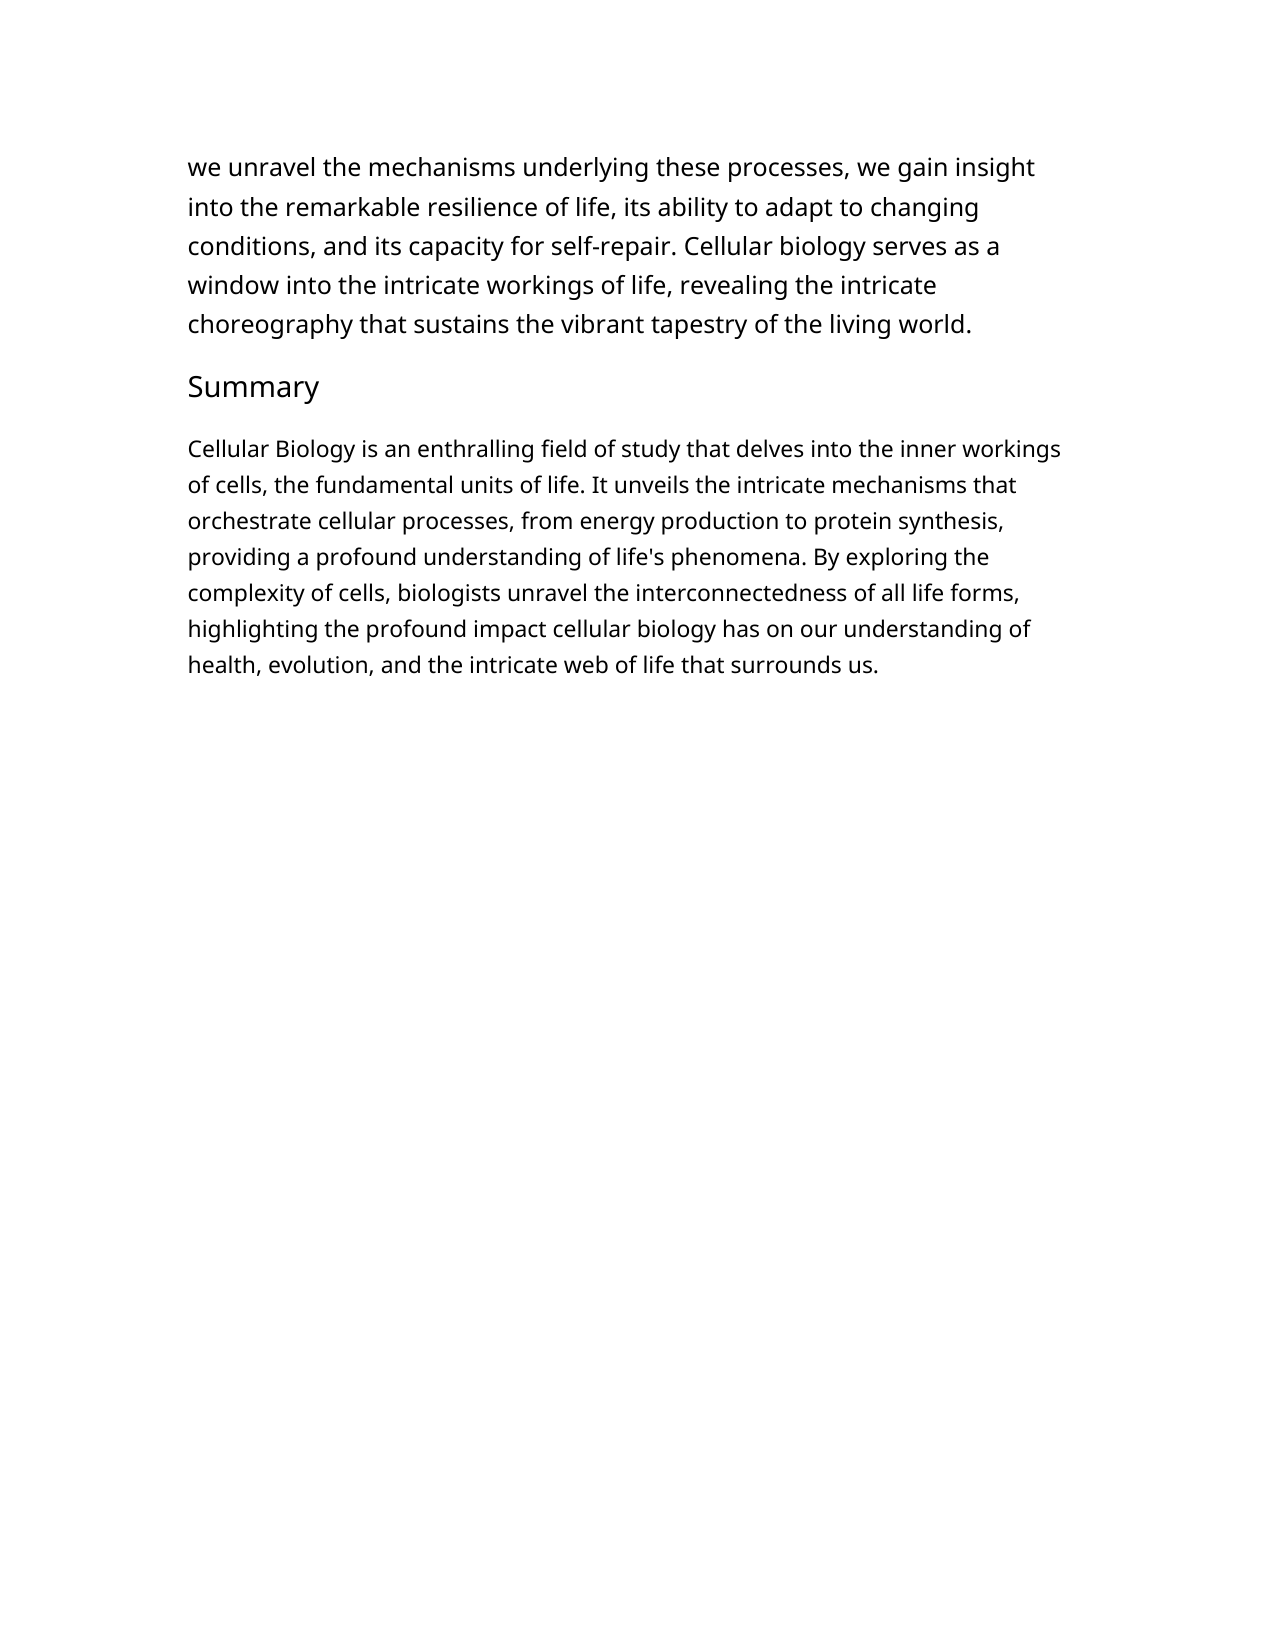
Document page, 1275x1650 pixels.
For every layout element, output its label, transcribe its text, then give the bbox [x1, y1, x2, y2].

text Cellular Biology is an enthralling field of study that delves into the inner workings of cells, the fundamental units of life. It unveils the intricate mechanisms that orchestrate cellular processes, from energy production to protein synthesis, providing a profound understanding of life's phenomena. By exploring the complexity of cells, biologists unravel the interconnectedness of all life forms, highlighting the profound impact cellular biology has on our understanding of health, evolution, and the intricate web of life that surrounds us. [187, 433, 1087, 680]
text Summary [187, 367, 1087, 406]
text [187, 150, 1087, 341]
